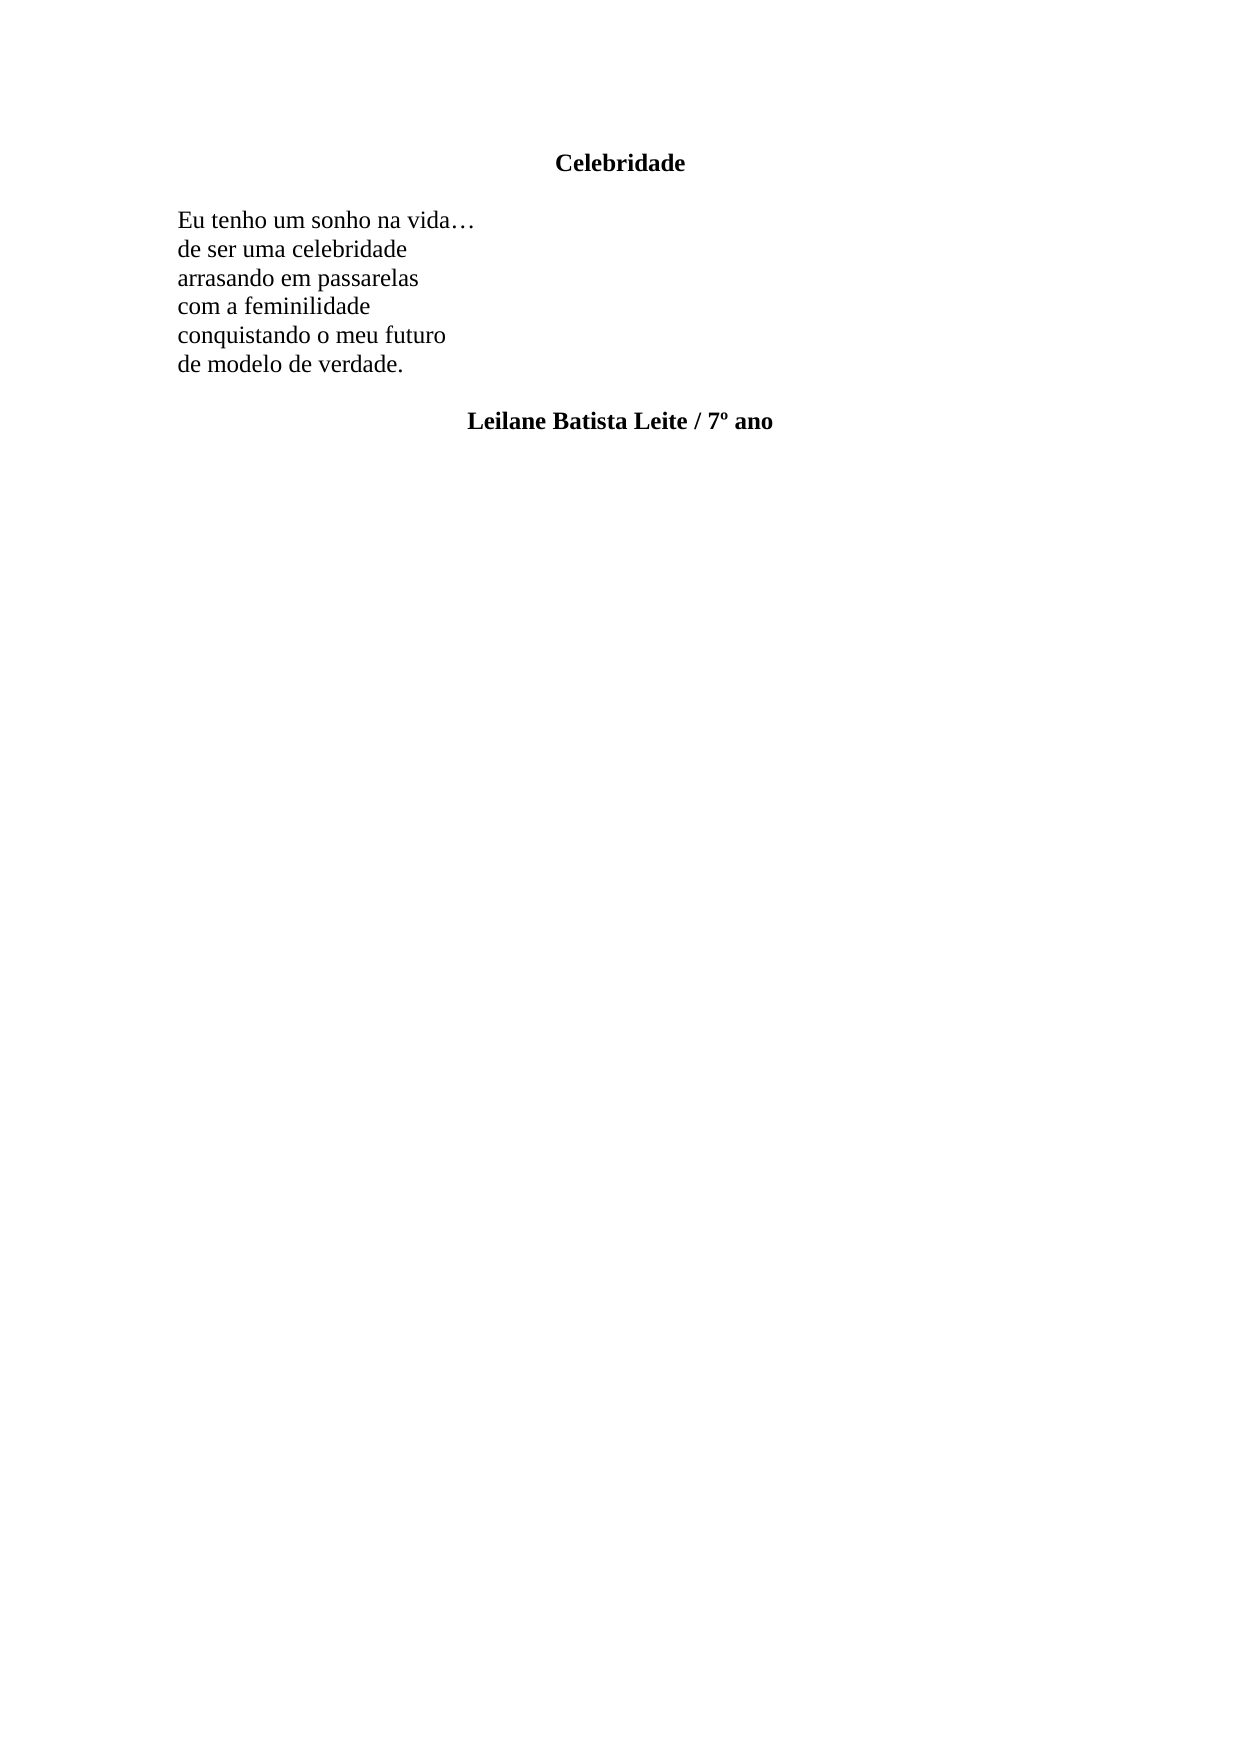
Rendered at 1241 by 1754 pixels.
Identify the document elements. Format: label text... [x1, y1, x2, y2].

text Leilane Batista Leite / 7º ano [177, 406, 1063, 435]
text arrasando em passarelas [177, 263, 1063, 291]
text de ser uma celebridade [177, 234, 1063, 263]
text Eu tenho um sonho na vida… [177, 205, 1063, 234]
text de modelo de verdade. [177, 349, 1063, 378]
text conquistando o meu futuro [177, 320, 1063, 349]
text Celebridade [177, 148, 1063, 176]
text com a feminilidade [177, 291, 1063, 320]
